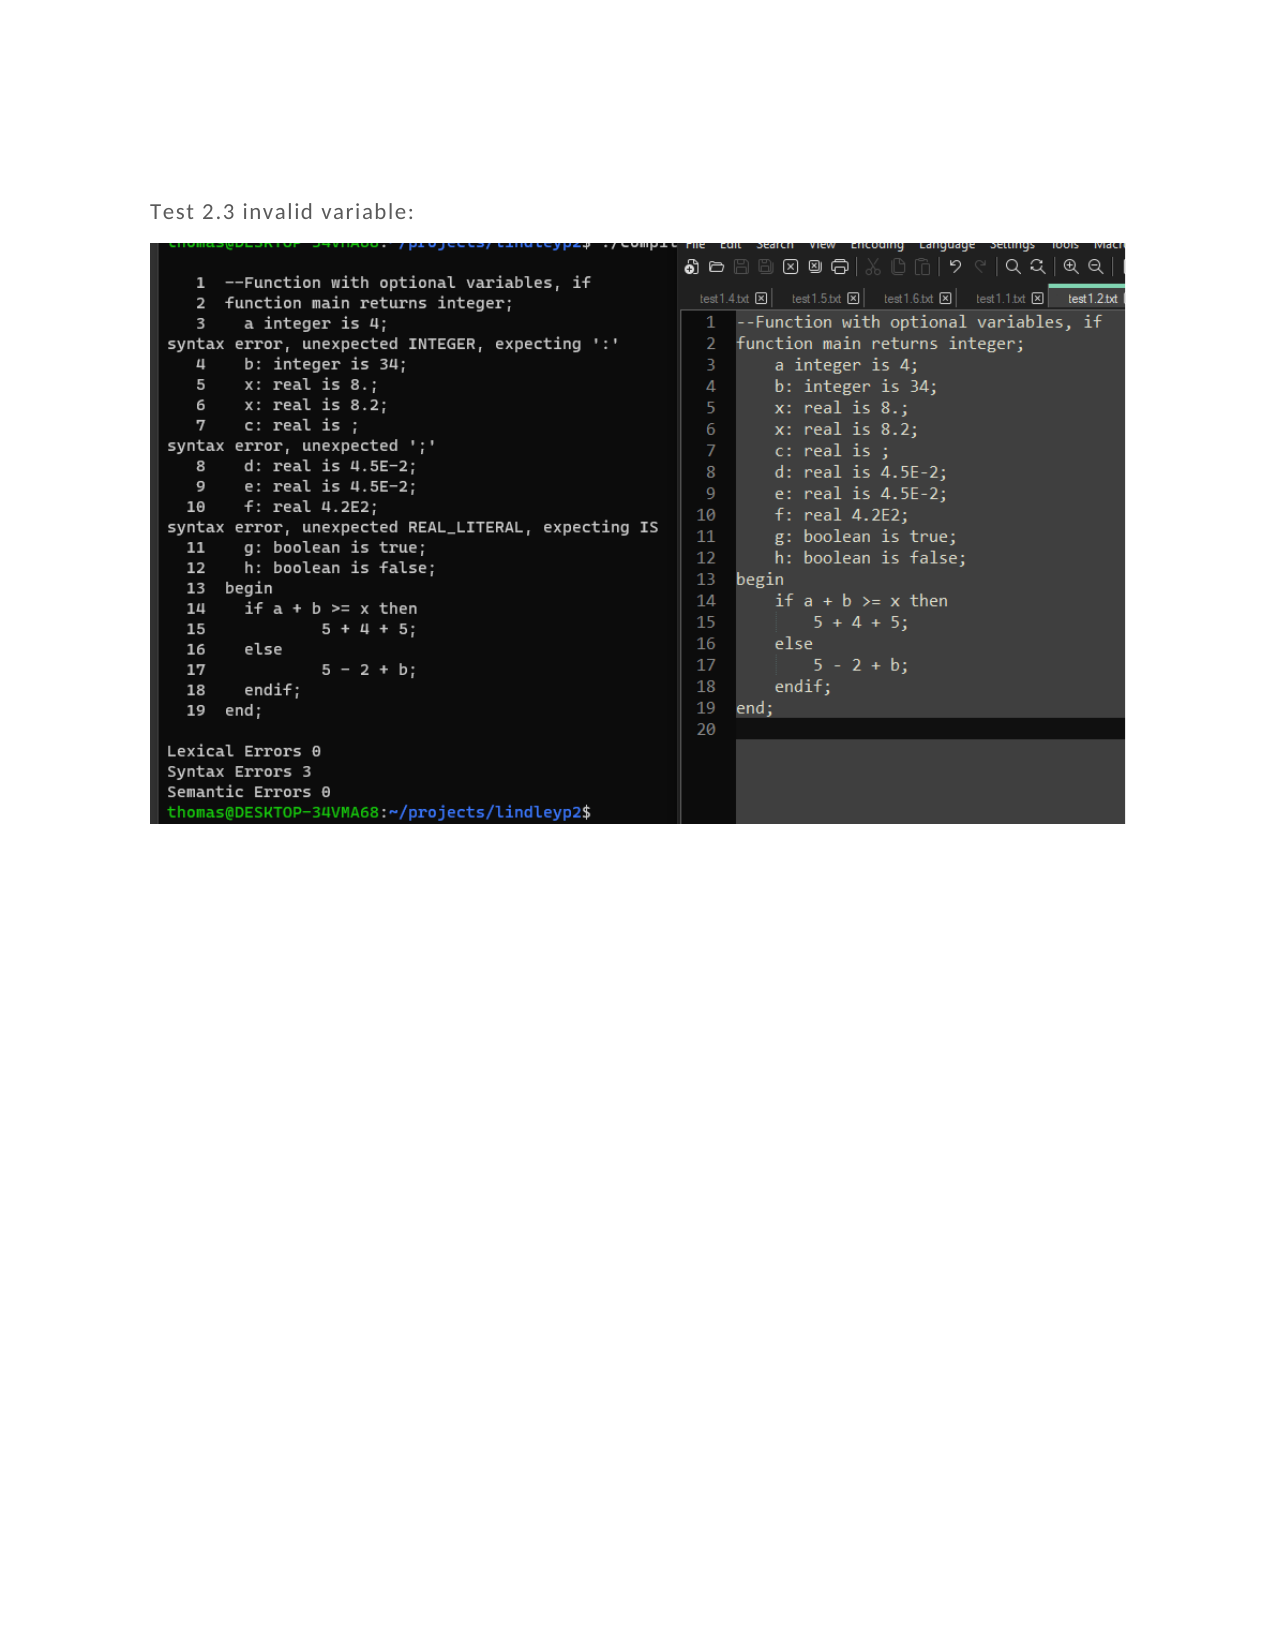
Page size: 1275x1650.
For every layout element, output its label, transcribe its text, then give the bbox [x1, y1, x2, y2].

picture [150, 243, 1125, 824]
subtitle Test 2.3 invalid variable: [150, 197, 1125, 225]
